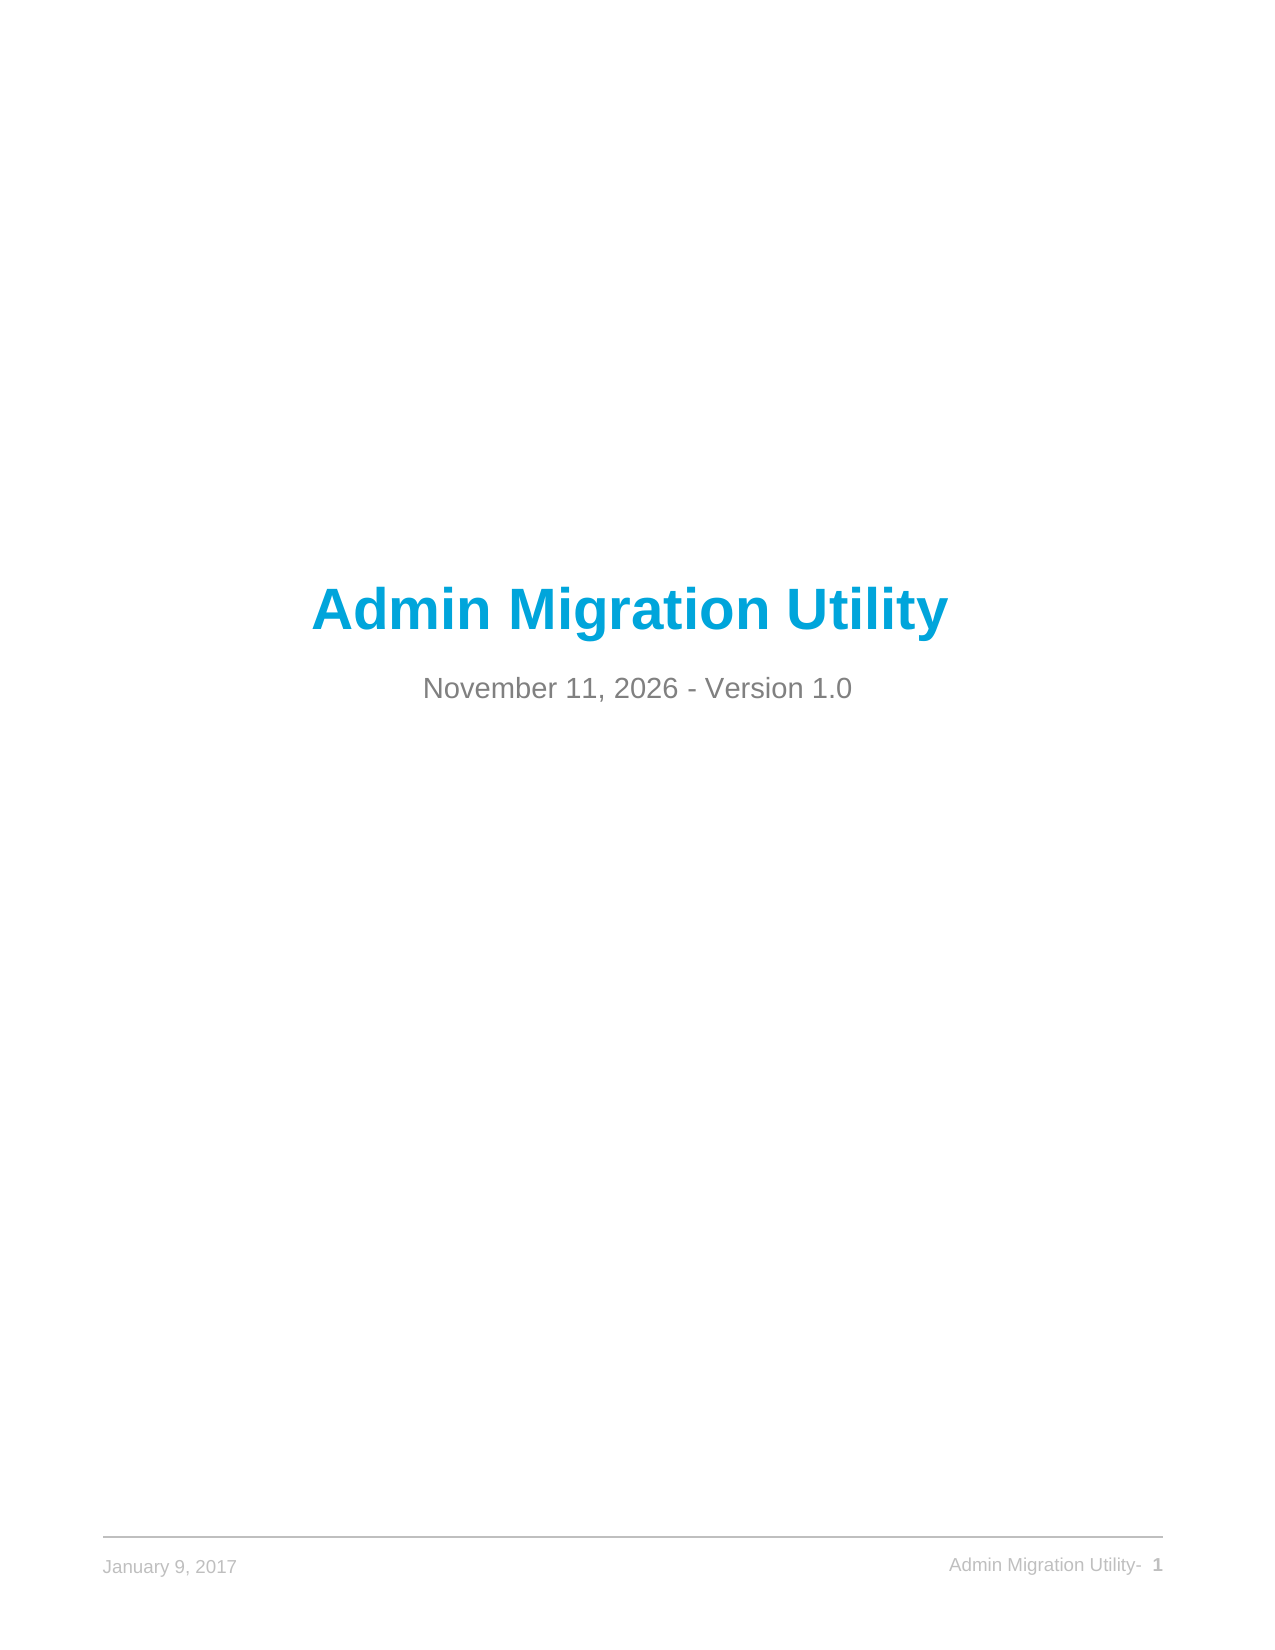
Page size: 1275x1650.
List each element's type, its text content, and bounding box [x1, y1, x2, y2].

text March 23, 2017 - Version 1.0 [112, 671, 1162, 705]
text Admin Migration Utility [112, 574, 1162, 671]
